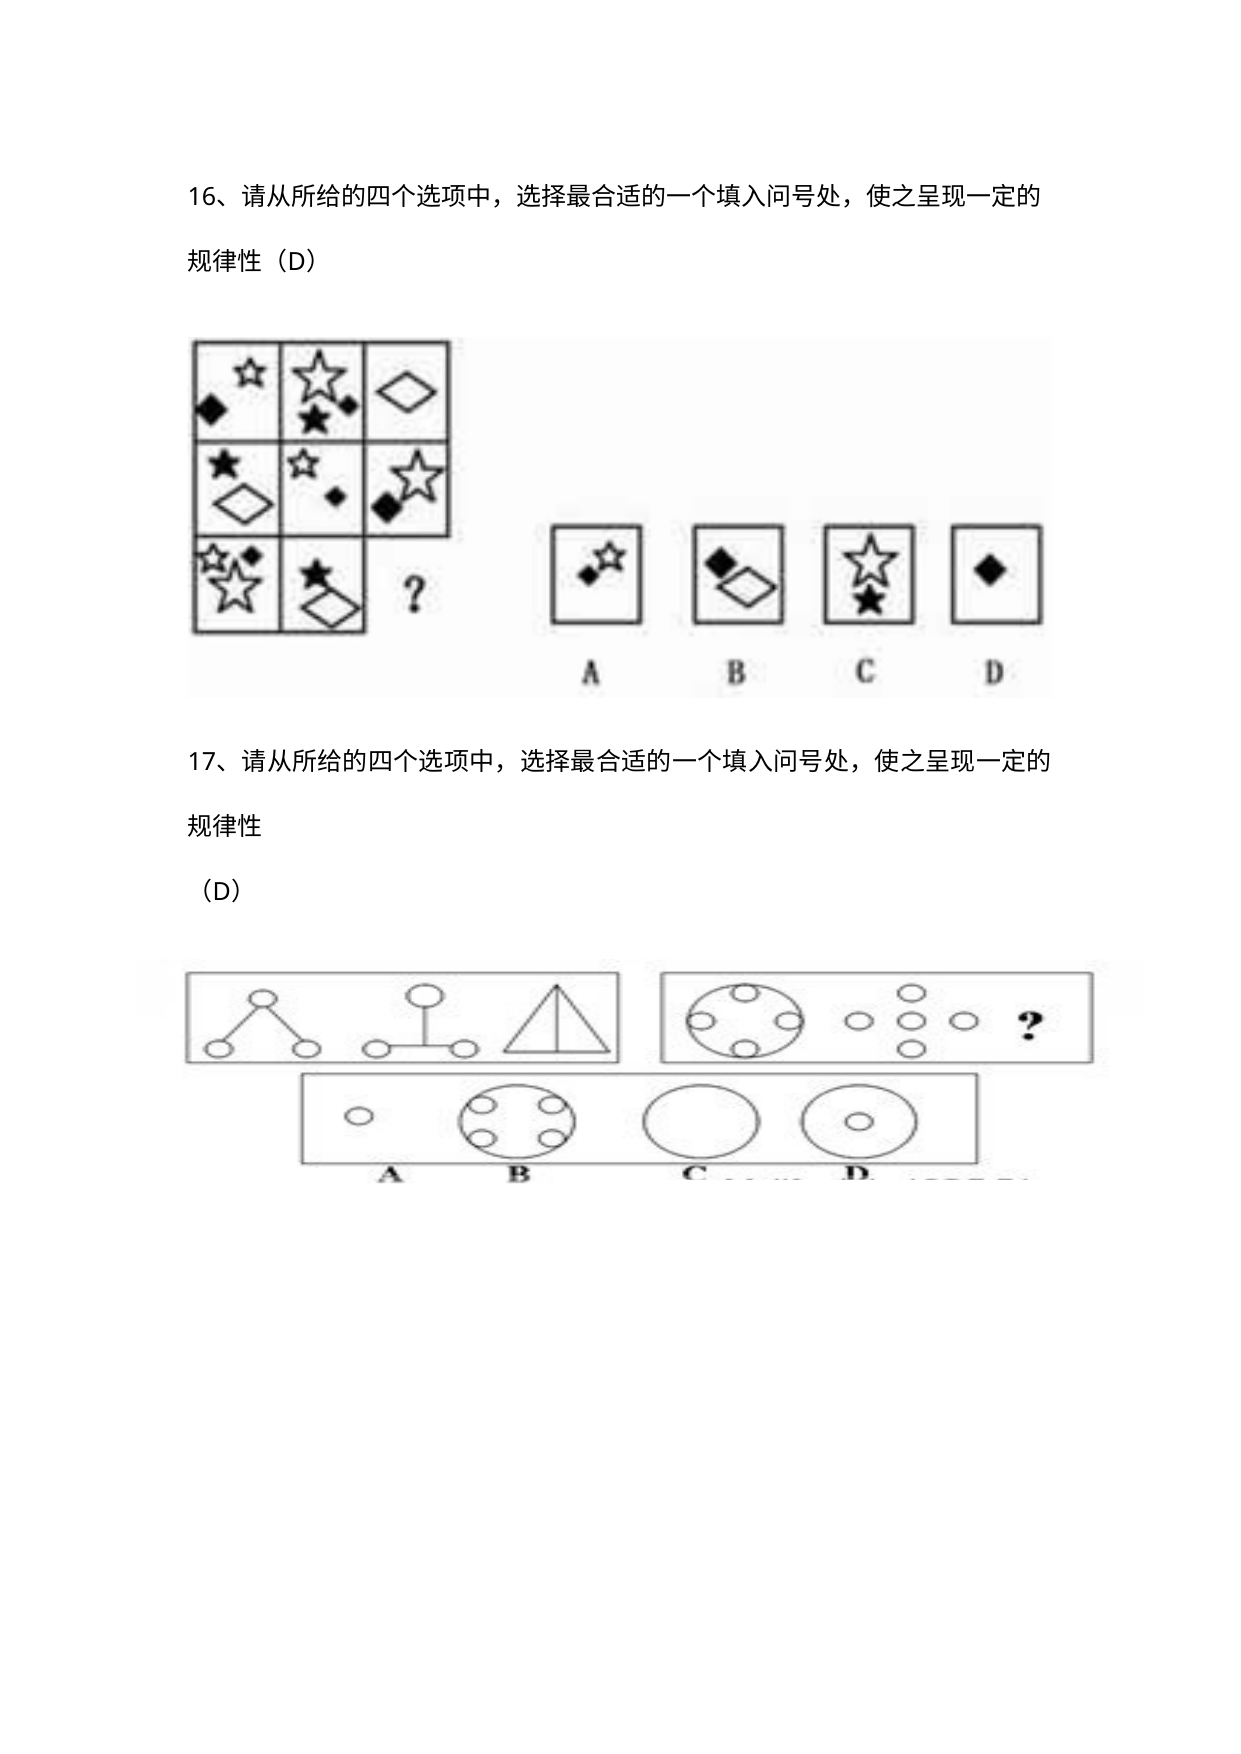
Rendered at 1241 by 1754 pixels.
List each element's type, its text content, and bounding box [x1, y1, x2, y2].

picture [137, 959, 1144, 1202]
text 17、请从所给的四个选项中，选择最合适的一个填入问号处，使之呈现一定的规律性 [187, 727, 1053, 857]
text （D） [187, 857, 1053, 922]
text 16、请从所给的四个选项中，选择最合适的一个填入问号处，使之呈现一定的规律性（D） [187, 162, 1053, 292]
picture [187, 337, 1053, 698]
